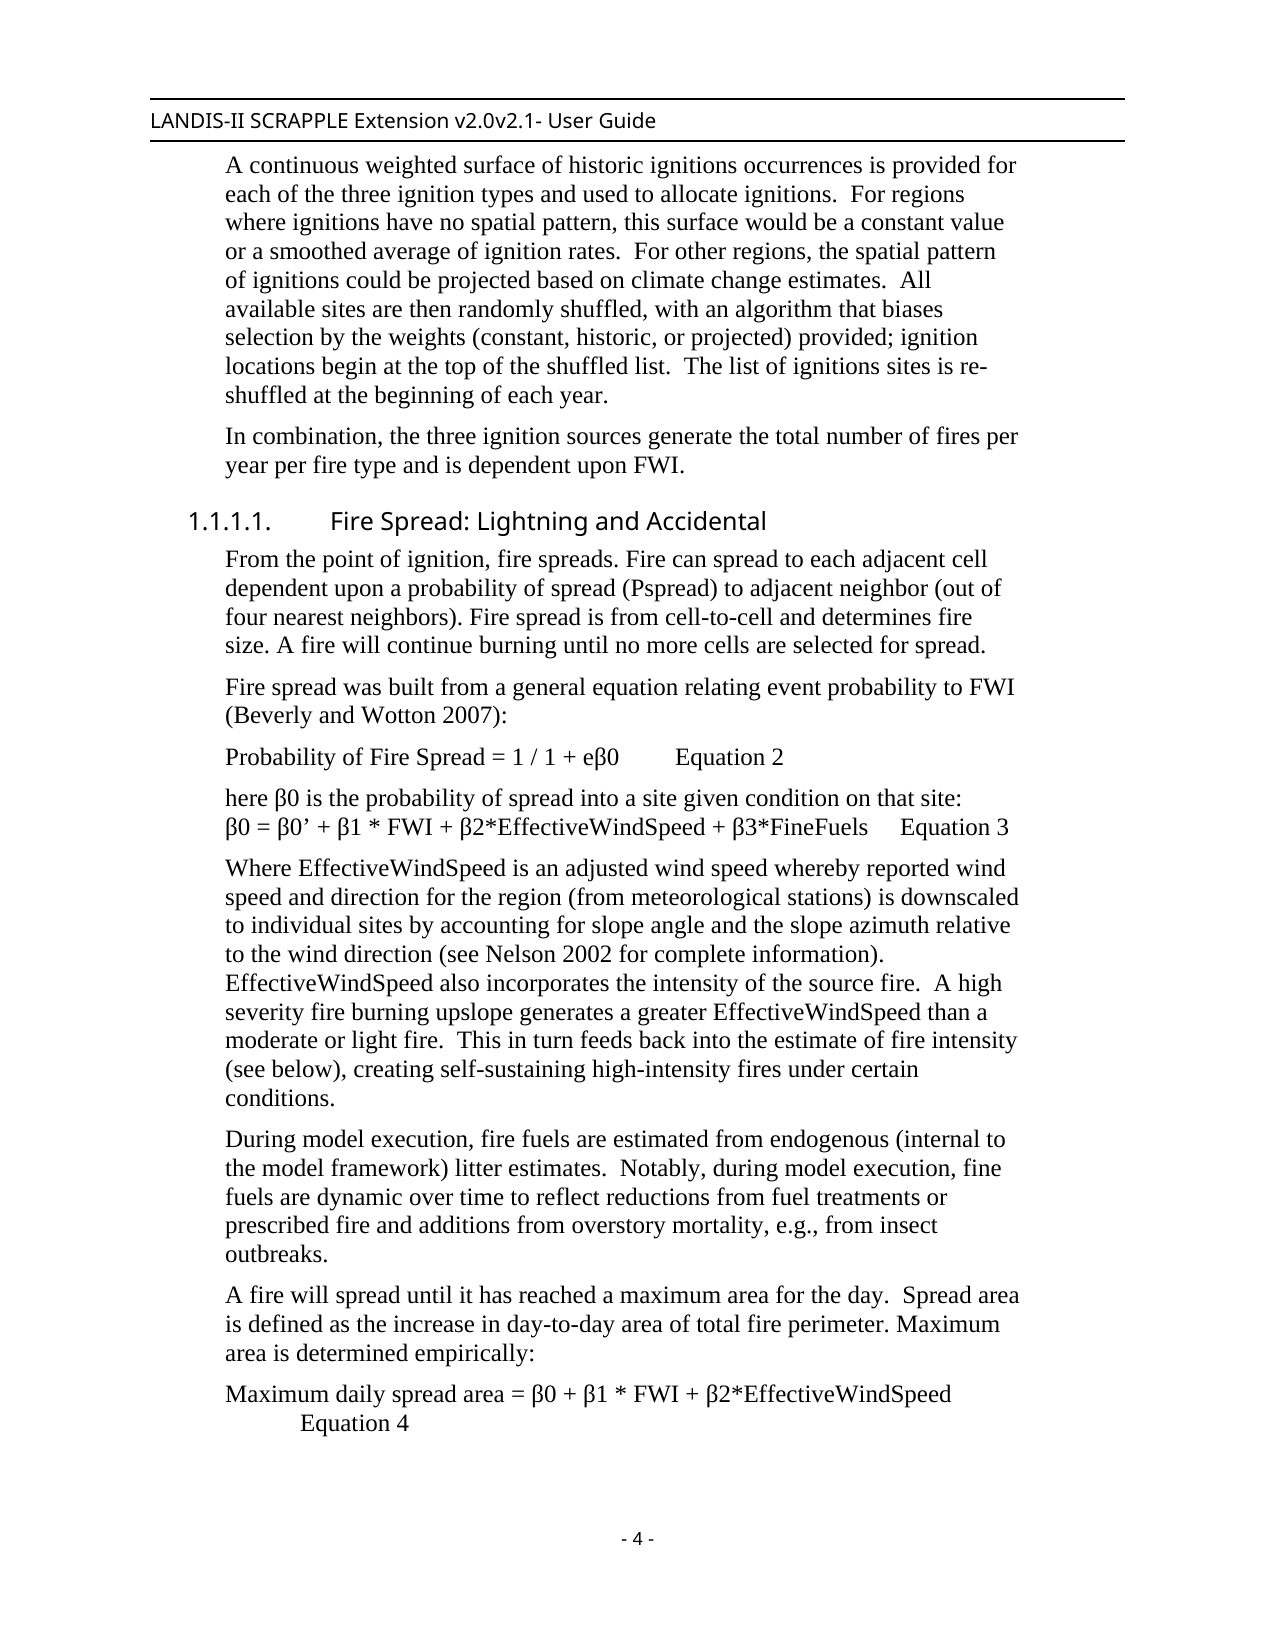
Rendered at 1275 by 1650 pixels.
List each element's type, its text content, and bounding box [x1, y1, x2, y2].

text Where EffectiveWindSpeed is an adjusted wind speed whereby reported wind speed and direction for the region (from meteorological stations) is downscaled to individual sites by accounting for slope angle and the slope azimuth relative to the wind direction (see Nelson 2002 for complete information). EffectiveWindSpeed also incorporates the intensity of the source fire. A high severity fire burning upslope generates a greater EffectiveWindSpeed than a moderate or light fire. This in turn feeds back into the estimate of fire intensity (see below), creating self-sustaining high-intensity fires under certain conditions. [225, 853, 1020, 1112]
text Maximum daily spread area = β0 + β1 * FWI + β2*EffectiveWindSpeed Equation 4 [225, 1379, 1020, 1437]
text A continuous weighted surface of historic ignitions occurrences is provided for each of the three ignition types and used to allocate ignitions. For regions where ignitions have no spatial pattern, this surface would be a constant value or a smoothed average of ignition rates. For other regions, the spatial pattern of ignitions could be projected based on climate change estimates. All available sites are then randomly shuffled, with an algorithm that biases selection by the weights (constant, historic, or projected) provided; ignition locations begin at the top of the shuffled list. The list of ignitions sites is re-shuffled at the beginning of each year. [225, 150, 1020, 409]
text During model execution, fire fuels are estimated from endogenous (internal to the model framework) litter estimates. Notably, during model execution, fine fuels are dynamic over time to reflect reductions from fuel treatments or prescribed fire and additions from overstory mortality, e.g., from insect outbreaks. [225, 1124, 1020, 1268]
text From the point of ignition, fire spreads. Fire can spread to each adjacent cell dependent upon a probability of spread (Pspread) to adjacent neighbor (out of four nearest neighbors). Fire spread is from cell-to-cell and determines fire size. A fire will continue burning until no more cells are selected for spread. [225, 544, 1020, 659]
subtitle Fire Spread: Lightning and Accidental [187, 504, 1125, 538]
text In combination, the three ignition sources generate the total number of fires per year per fire type and is dependent upon FWI. [225, 421, 1020, 479]
text Probability of Fire Spread = 1 / 1 + eβ0 Equation 2 [225, 742, 1020, 770]
text here β0 is the probability of spread into a site given condition on that site: β0 = β0’ + β1 * FWI + β2*EffectiveWindSpeed + β3*FineFuels Equation 3 [225, 783, 1020, 840]
text A fire will spread until it has reached a maximum area for the day. Spread area is defined as the increase in day-to-day area of total fire perimeter. Maximum area is determined empirically: [225, 1280, 1020, 1367]
text Fire spread was built from a general equation relating event probability to FWI (Beverly and Wotton 2007): [225, 672, 1020, 729]
